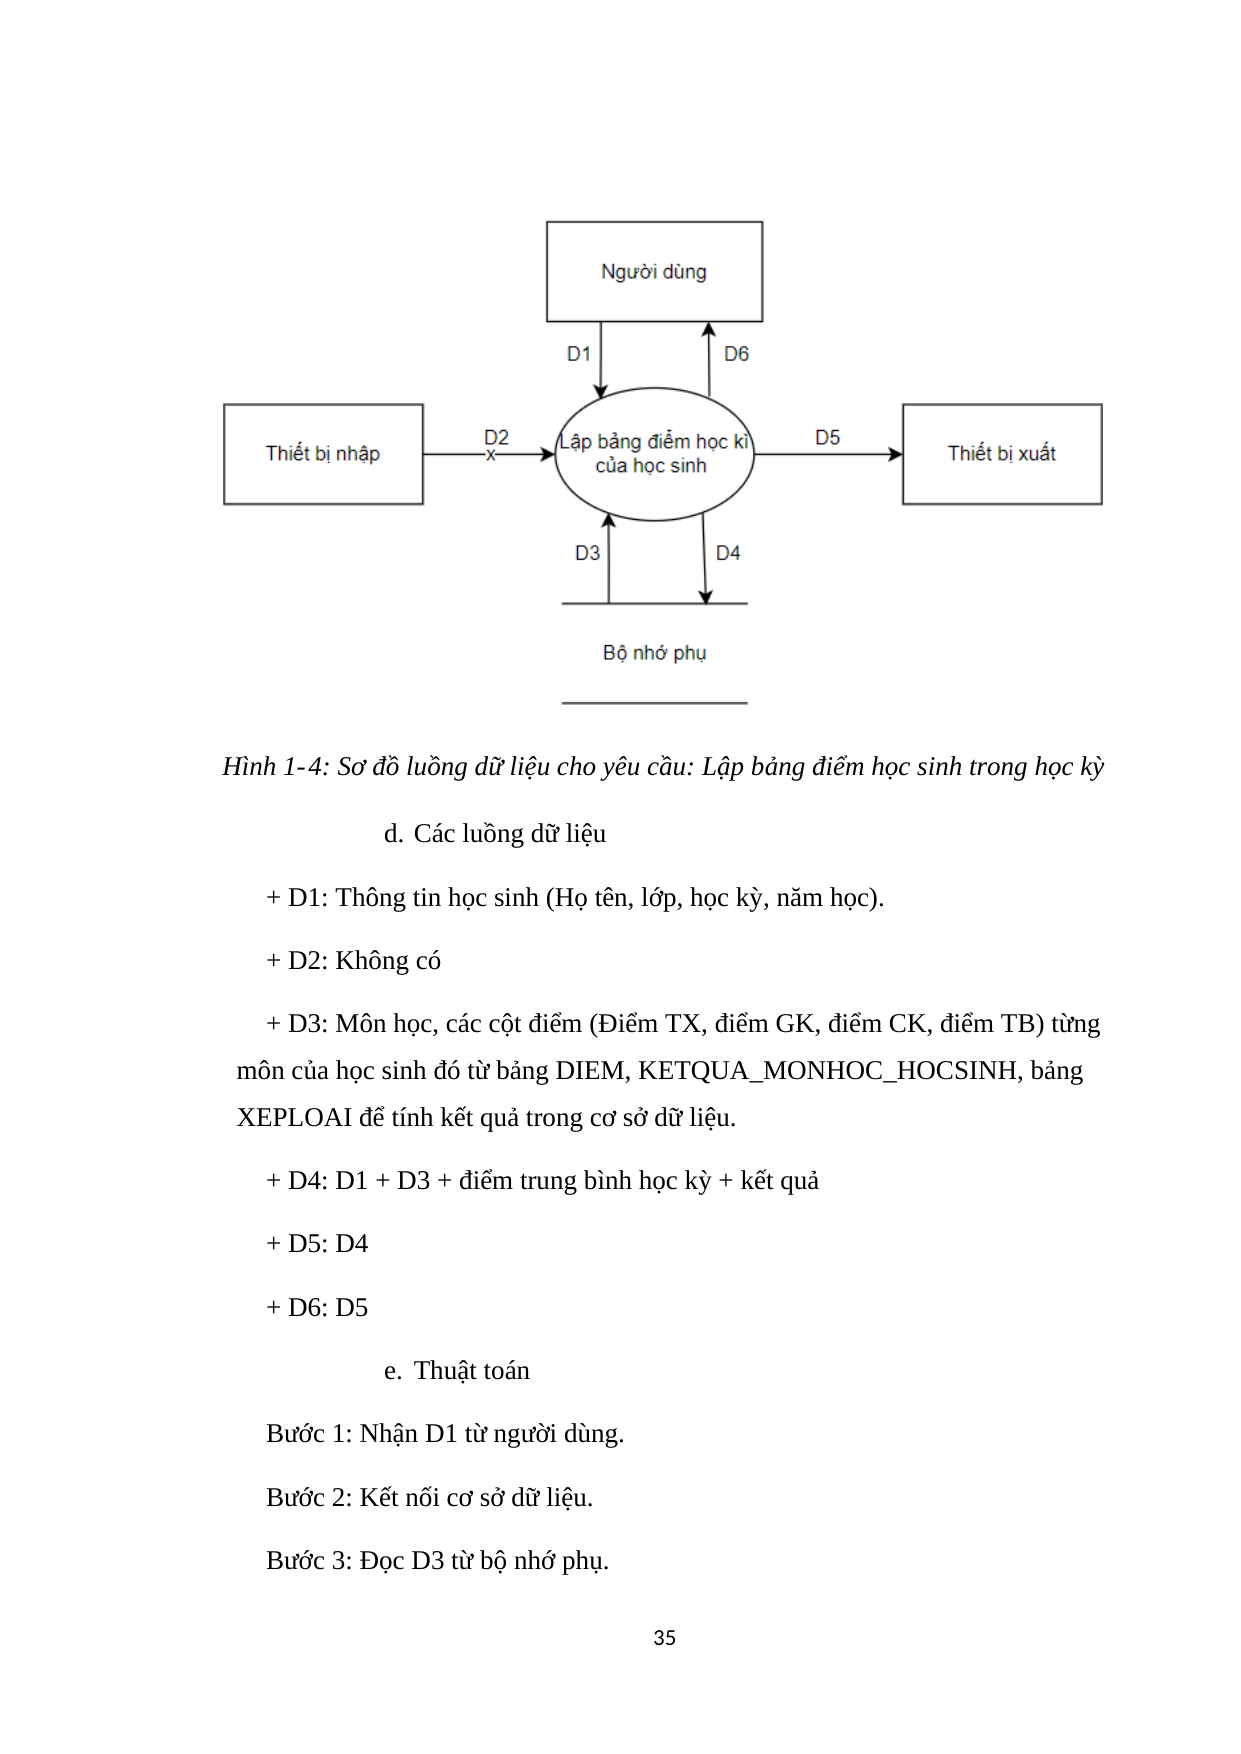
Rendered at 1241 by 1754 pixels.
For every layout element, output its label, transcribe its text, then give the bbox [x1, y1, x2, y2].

text + D5: D4 [236, 1227, 1122, 1258]
picture [206, 206, 1118, 720]
list Thuật toán [384, 1354, 1122, 1385]
text Bước 1: Nhận D1 từ người dùng. [266, 1417, 1122, 1448]
text Bước 2: Kết nối cơ sở dữ liệu. [266, 1481, 1122, 1512]
text + D3: Môn học, các cột điểm (Điểm TX, điểm GK, điểm CK, điểm TB) từng môn của học sinh đó từ bảng DIEM, KETQUA_MONHOC_HOCSINH, bảng XEPLOAI để tính kết quả trong cơ sở dữ liệu. [236, 1007, 1122, 1132]
text + D1: Thông tin học sinh (Họ tên, lớp, học kỳ, năm học). [236, 881, 1122, 912]
text + D4: D1 + D3 + điểm trung bình học kỳ + kết quả [236, 1164, 1122, 1195]
text + D2: Không có [236, 944, 1122, 975]
text Bước 3: Đọc D3 từ bộ nhớ phụ. [266, 1544, 1122, 1575]
text + D6: D5 [236, 1291, 1122, 1322]
list Các luồng dữ liệu [384, 817, 1122, 848]
